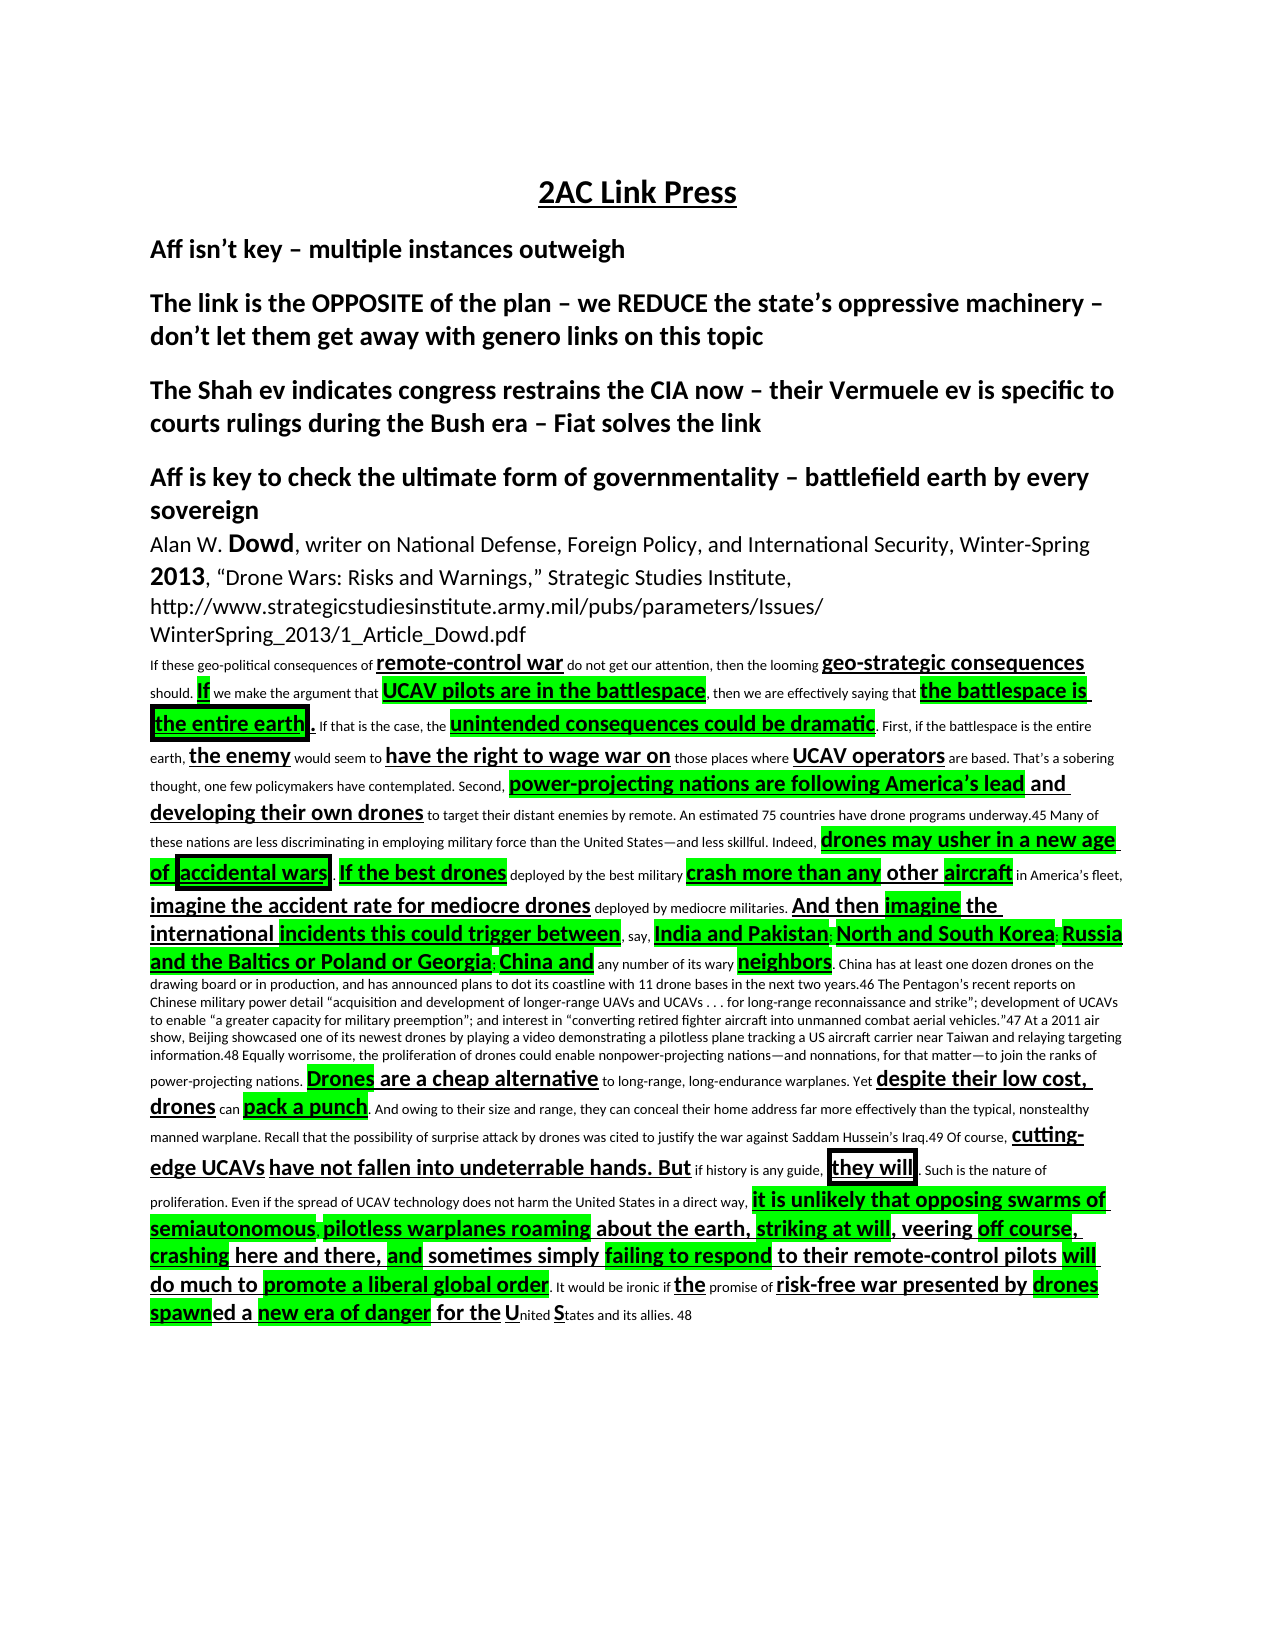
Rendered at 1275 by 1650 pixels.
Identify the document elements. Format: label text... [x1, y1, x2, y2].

subtitle The link is the OPPOSITE of the plan – we REDUCE the state’s oppressive machinery – don’t let them get away with genero links on this topic [150, 286, 1125, 352]
text Alan W. Dowd, writer on National Defense, Foreign Policy, and International Security, Winter-Spring 2013, “Drone Wars: Risks and Warnings,” Strategic Studies Institute, http://www.strategicstudiesinstitute.army.mil/pubs/parameters/Issues/WinterSpring_2013/1_Article_Dowd.pdf [150, 526, 1125, 648]
subtitle The Shah ev indicates congress restrains the CIA now – their Vermuele ev is specific to courts rulings during the Bush era – Fiat solves the link [150, 373, 1125, 439]
subtitle 2AC Link Press [150, 171, 1125, 212]
subtitle Aff is key to check the ultimate form of governmentality – battlefield earth by every sovereign [150, 460, 1125, 526]
subtitle Aff isn’t key – multiple instances outweigh [150, 232, 1125, 265]
text If these geo-political consequences of remote-control war do not get our attention, then the looming geo-strategic consequences should. If we make the argument that UCAV pilots are in the battlespace, then we are effectively saying that the battlespace is the entire earth. If that is the case, the unintended consequences could be dramatic. First, if the battlespace is the entire earth, the enemy would seem to have the right to wage war on those places where UCAV operators are based. That’s a sobering thought, one few policymakers have contemplated. Second, power-projecting nations are following America’s lead and developing their own drones to target their distant enemies by remote. An estimated 75 countries have drone programs underway.45 Many of these nations are less discriminating in employing military force than the United States—and less skillful. Indeed, drones may usher in a new age of accidental wars. If the best drones deployed by the best military crash more than any other aircraft in America’s fleet, imagine the accident rate for mediocre drones deployed by mediocre militaries. And then imagine the international incidents this could trigger between, say, India and Pakistan; North and South Korea; Russia and the Baltics or Poland or Georgia; China and any number of its wary neighbors. China has at least one dozen drones on the drawing board or in production, and has announced plans to dot its coastline with 11 drone bases in the next two years.46 The Pentagon’s recent reports on Chinese military power detail “acquisition and development of longer-range UAVs and UCAVs . . . for long-range reconnaissance and strike”; development of UCAVs to enable “a greater capacity for military preemption”; and interest in “converting retired fighter aircraft into unmanned combat aerial vehicles.”47 At a 2011 air show, Beijing showcased one of its newest drones by playing a video demonstrating a pilotless plane tracking a US aircraft carrier near Taiwan and relaying targeting information.48 Equally worrisome, the proliferation of drones could enable nonpower-projecting nations—and nonnations, for that matter—to join the ranks of power-projecting nations. Drones are a cheap alternative to long-range, long-endurance warplanes. Yet despite their low cost, drones can pack a punch. And owing to their size and range, they can conceal their home address far more effectively than the typical, nonstealthy manned warplane. Recall that the possibility of surprise attack by drones was cited to justify the war against Saddam Hussein’s Iraq.49 Of course, cutting-edge UCAVs have not fallen into undeterrable hands. But if history is any guide, they will. Such is the nature of proliferation. Even if the spread of UCAV technology does not harm the United States in a direct way, it is unlikely that opposing swarms of semiautonomous, pilotless warplanes roaming about the earth, striking at will, veering off course, crashing here and there, and sometimes simply failing to respond to their remote-control pilots will do much to promote a liberal global order. It would be ironic if the promise of risk-free war presented by drones spawned a new era of danger for the United States and its allies. 48 [150, 648, 1125, 1326]
